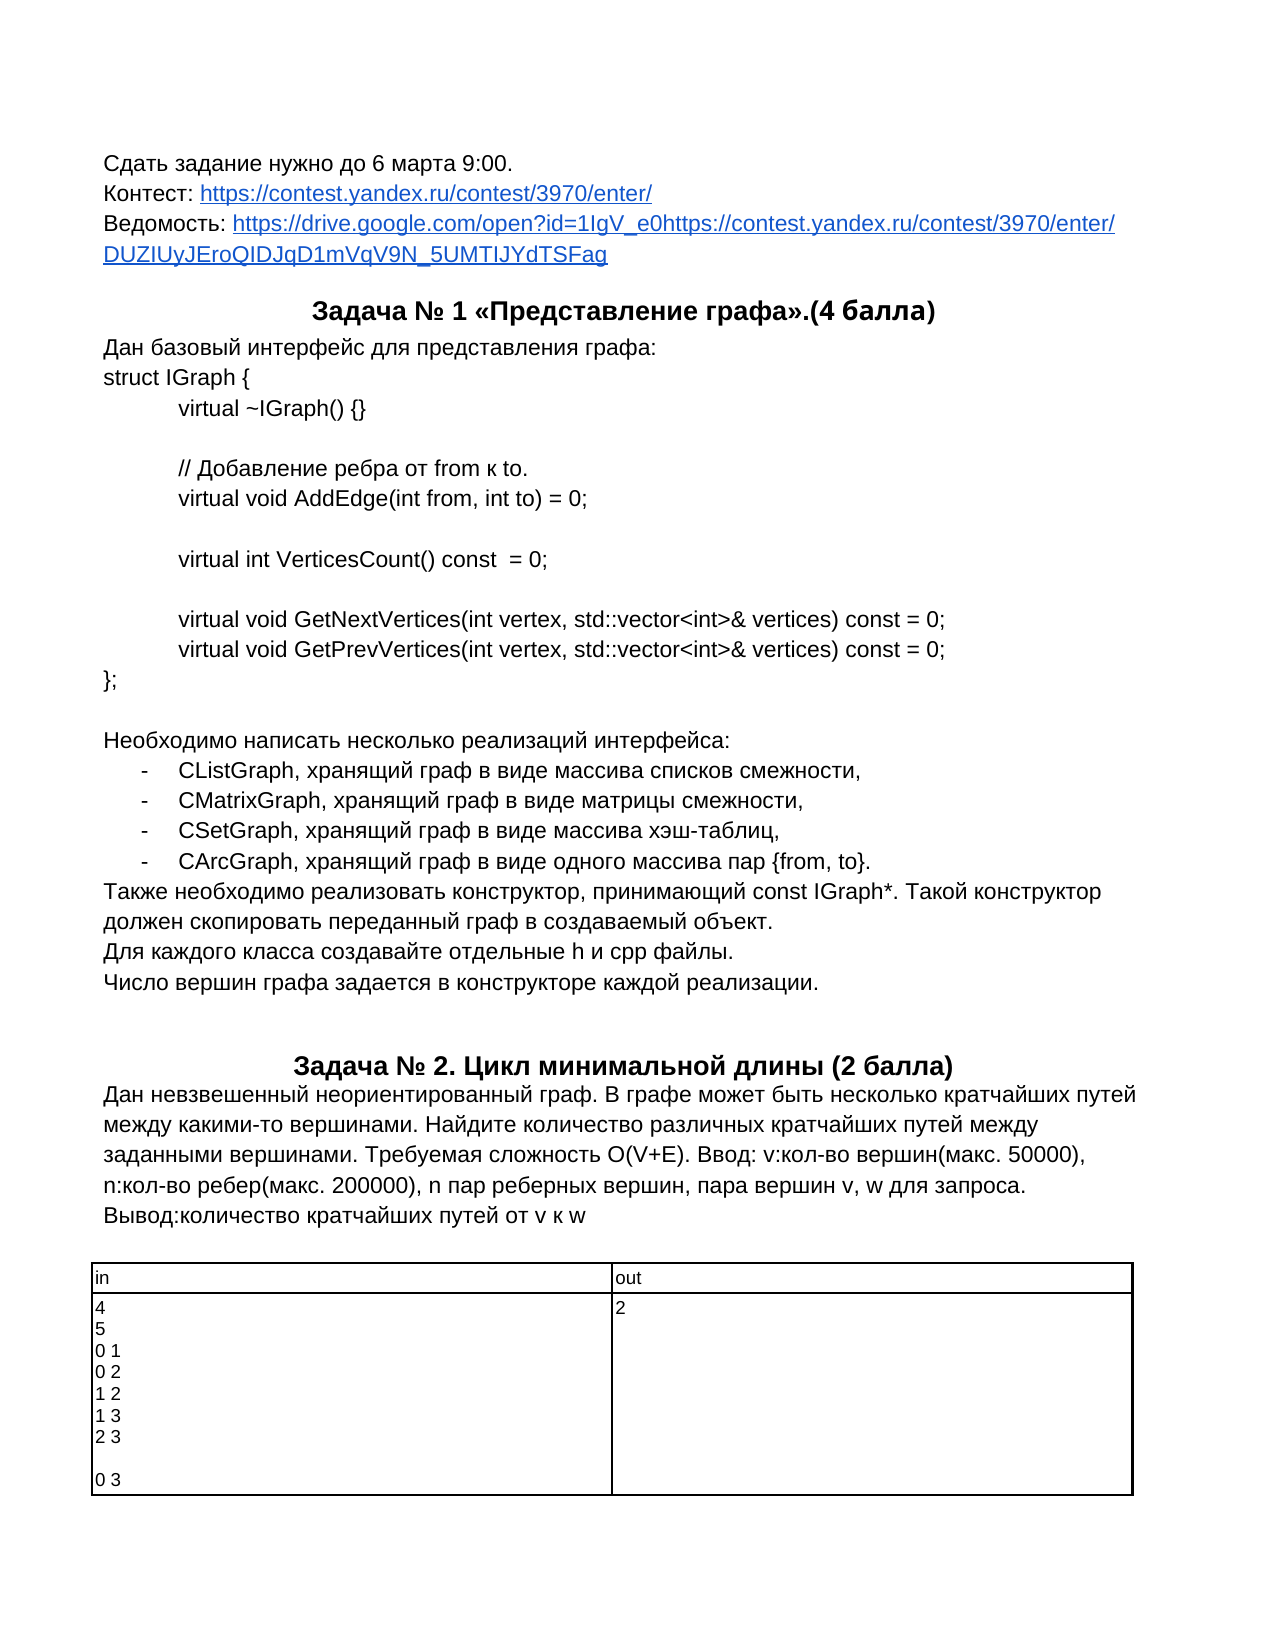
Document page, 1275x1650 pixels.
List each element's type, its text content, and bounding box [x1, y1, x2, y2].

text virtual void GetNextVertices(int vertex, std::vector<int>& vertices) const = 0; [103, 606, 1144, 632]
text Ведомость: https://drive.google.com/open?id=1IgV_e0https://contest.yandex.ru/contest/3970/enter/DUZIUyJEroQIDJqD1mVqV9N_5UMTIJYdTSFag [103, 210, 1144, 267]
table_header in [93, 1264, 611, 1292]
text virtual ~IGraph() {} [103, 394, 1144, 421]
subtitle Задача № 1 «Представление графа».(4 балла) [103, 292, 1144, 328]
list CArcGraph, хранящий граф в виде одного массива пар {from, to}. [141, 848, 1144, 874]
list CListGraph, хранящий граф в виде массива списков смежности, [141, 757, 1144, 783]
text struct IGraph { [103, 364, 1144, 391]
list CSetGraph, хранящий граф в виде массива хэш-таблиц, [141, 817, 1144, 844]
text Также необходимо реализовать конструктор, принимающий const IGraph*. Такой конструктор должен скопировать переданный граф в создаваемый объект. Для каждого класса создавайте отдельные h и cpp файлы. Число вершин графа задается в конструкторе каждой реализации. [103, 878, 1144, 995]
text virtual void AddEdge(int from, int to) = 0; [103, 485, 1144, 511]
text Дан невзвешенный неориентированный граф. В графе может быть несколько кратчайших путей между какими-то вершинами. Найдите количество различных кратчайших путей между заданными вершинами. Требуемая сложность O(V+E). Ввод: v:кол-во вершин(макс. 50000), n:кол-во ребер(макс. 200000), n пар реберных вершин, пара вершин v, w для запроса. Вывод:количество кратчайших путей от v к w [103, 1081, 1144, 1228]
list CMatrixGraph, хранящий граф в виде матрицы смежности, [141, 787, 1144, 813]
table_cell 2 [613, 1294, 1131, 1494]
text virtual int VerticesCount() const = 0; [103, 546, 1144, 572]
subtitle Задача № 2. Цикл минимальной длины (2 балла) [103, 1050, 1144, 1081]
text Контест: https://contest.yandex.ru/contest/3970/enter/ [103, 180, 1144, 207]
text virtual void GetPrevVertices(int vertex, std::vector<int>& vertices) const = 0; [103, 636, 1144, 662]
table_header out [613, 1264, 1131, 1292]
text // Добавление ребра от from к to. [103, 455, 1144, 481]
text }; [103, 666, 1144, 693]
text Дан базовый интерфейс для представления графа: [103, 334, 1144, 360]
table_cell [93, 1294, 611, 1494]
text Необходимо написать несколько реализаций интерфейса: [103, 727, 1144, 753]
text Сдать задание нужно до 6 марта 9:00. [103, 150, 1144, 176]
